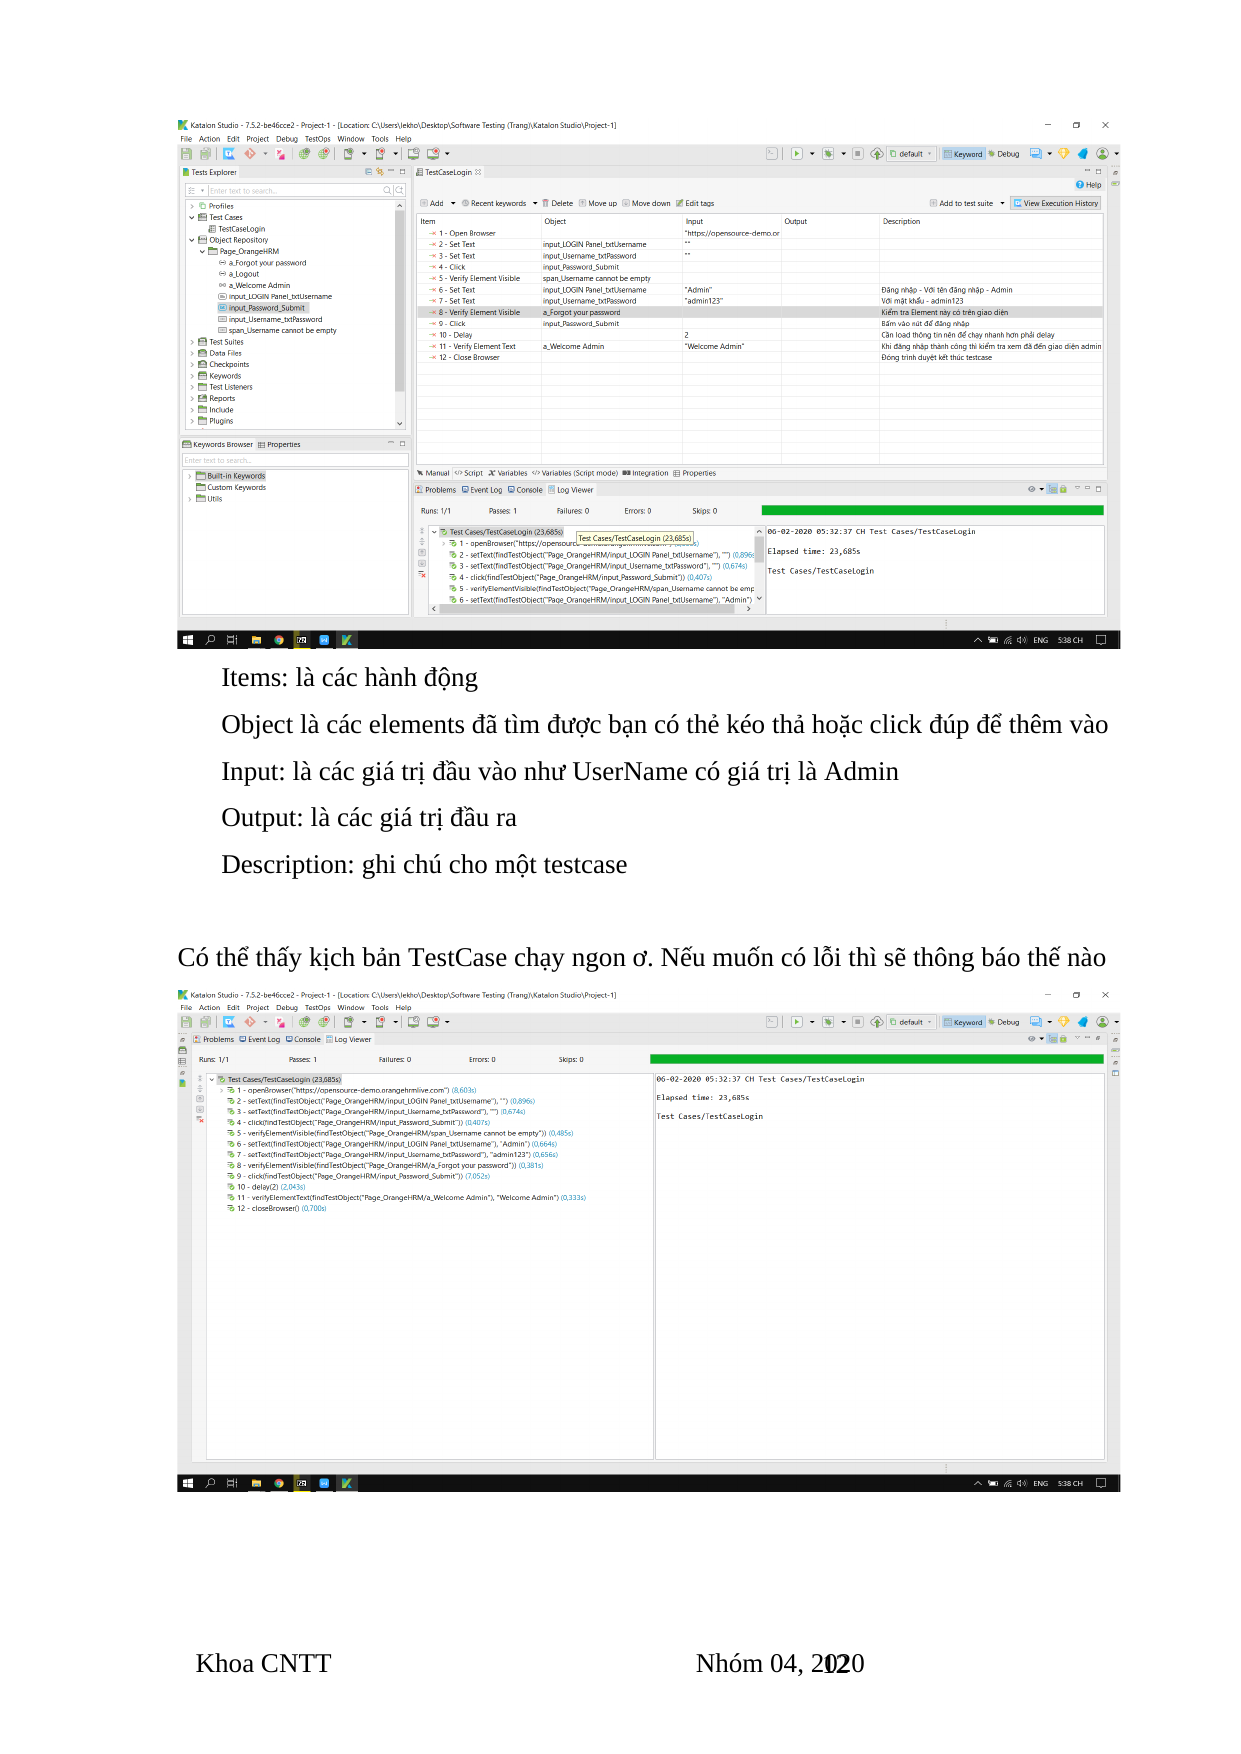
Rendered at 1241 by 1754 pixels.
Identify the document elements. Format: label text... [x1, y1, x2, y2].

picture [177, 988, 1121, 1492]
picture [177, 118, 1121, 649]
list Input: là các giá trị đầu vào như UserName có giá trị là Admin [177, 755, 1122, 786]
list Items: là các hành động [177, 661, 1122, 693]
list Có thể thấy kịch bản TestCase chạy ngon ơ. Nếu muốn có lỗi thì sẽ thông báo thế nào [177, 941, 1122, 973]
list Description: ghi chú cho một testcase [177, 848, 1122, 879]
list Object là các elements đã tìm được bạn có thẻ kéo thả hoặc click đúp để thêm vào [177, 708, 1122, 739]
list Output: là các giá trị đầu ra [177, 801, 1122, 833]
